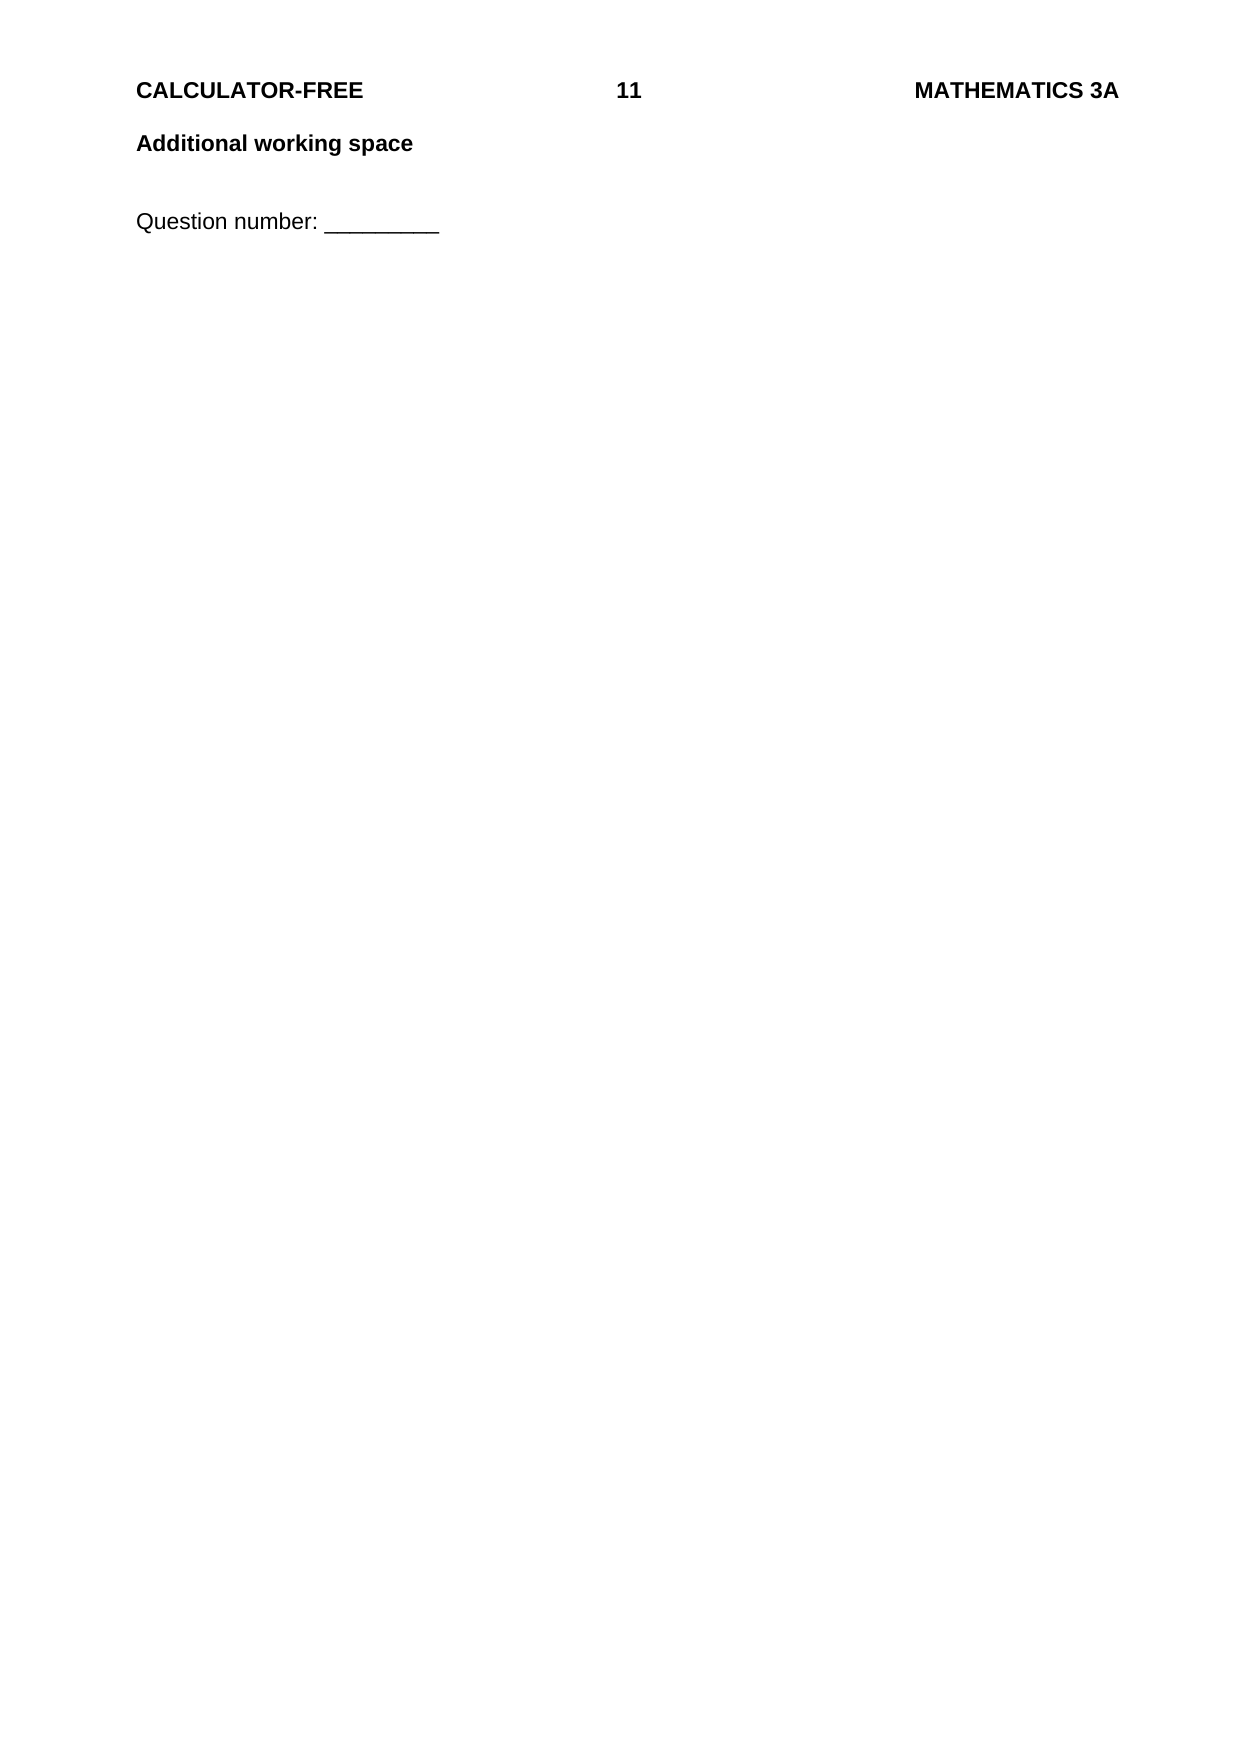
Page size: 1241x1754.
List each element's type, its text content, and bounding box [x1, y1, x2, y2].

text Question number: _________ [136, 208, 1122, 234]
text Additional working space [136, 130, 1122, 156]
